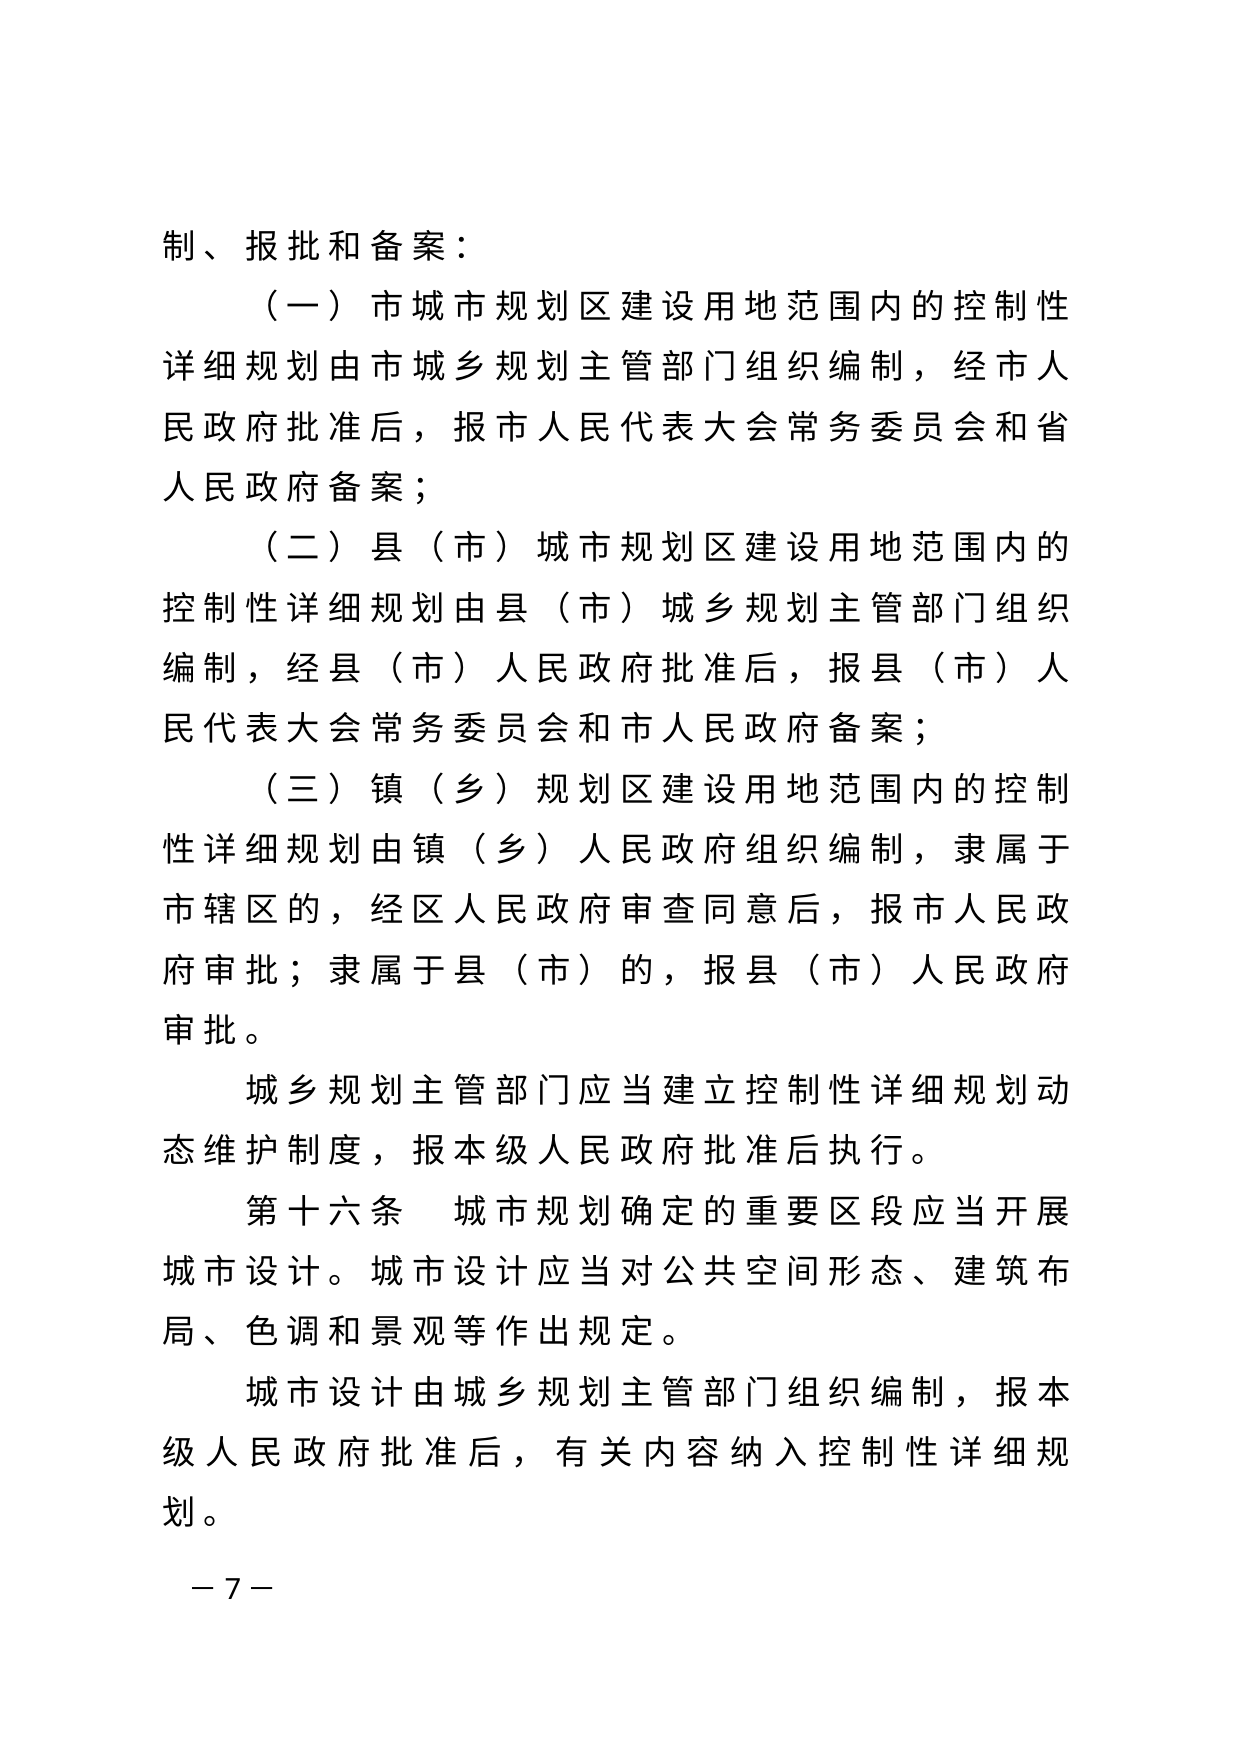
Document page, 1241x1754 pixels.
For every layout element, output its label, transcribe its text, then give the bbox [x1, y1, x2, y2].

text 第十六条 城市规划确定的重要区段应当开展城市设计。城市设计应当对公共空间形态、建筑布局、色调和景观等作出规定。 [162, 1178, 1078, 1359]
text （二）县（市）城市规划区建设用地范围内的控制性详细规划由县（市）城乡规划主管部门组织编制，经县（市）人民政府批准后，报县（市）人民代表大会常务委员会和市人民政府备案； [162, 515, 1078, 756]
text （一）市城市规划区建设用地范围内的控制性详细规划由市城乡规划主管部门组织编制，经市人民政府批准后，报市人民代表大会常务委员会和省人民政府备案； [162, 274, 1078, 515]
text 城市设计由城乡规划主管部门组织编制，报本级人民政府批准后，有关内容纳入控制性详细规划。 [162, 1359, 1078, 1540]
text （三）镇（乡）规划区建设用地范围内的控制性详细规划由镇（乡）人民政府组织编制，隶属于市辖区的，经区人民政府审查同意后，报市人民政府审批；隶属于县（市）的，报县（市）人民政府审批。 [162, 756, 1078, 1058]
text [162, 213, 1078, 274]
text 城乡规划主管部门应当建立控制性详细规划动态维护制度，报本级人民政府批准后执行。 [162, 1058, 1078, 1178]
